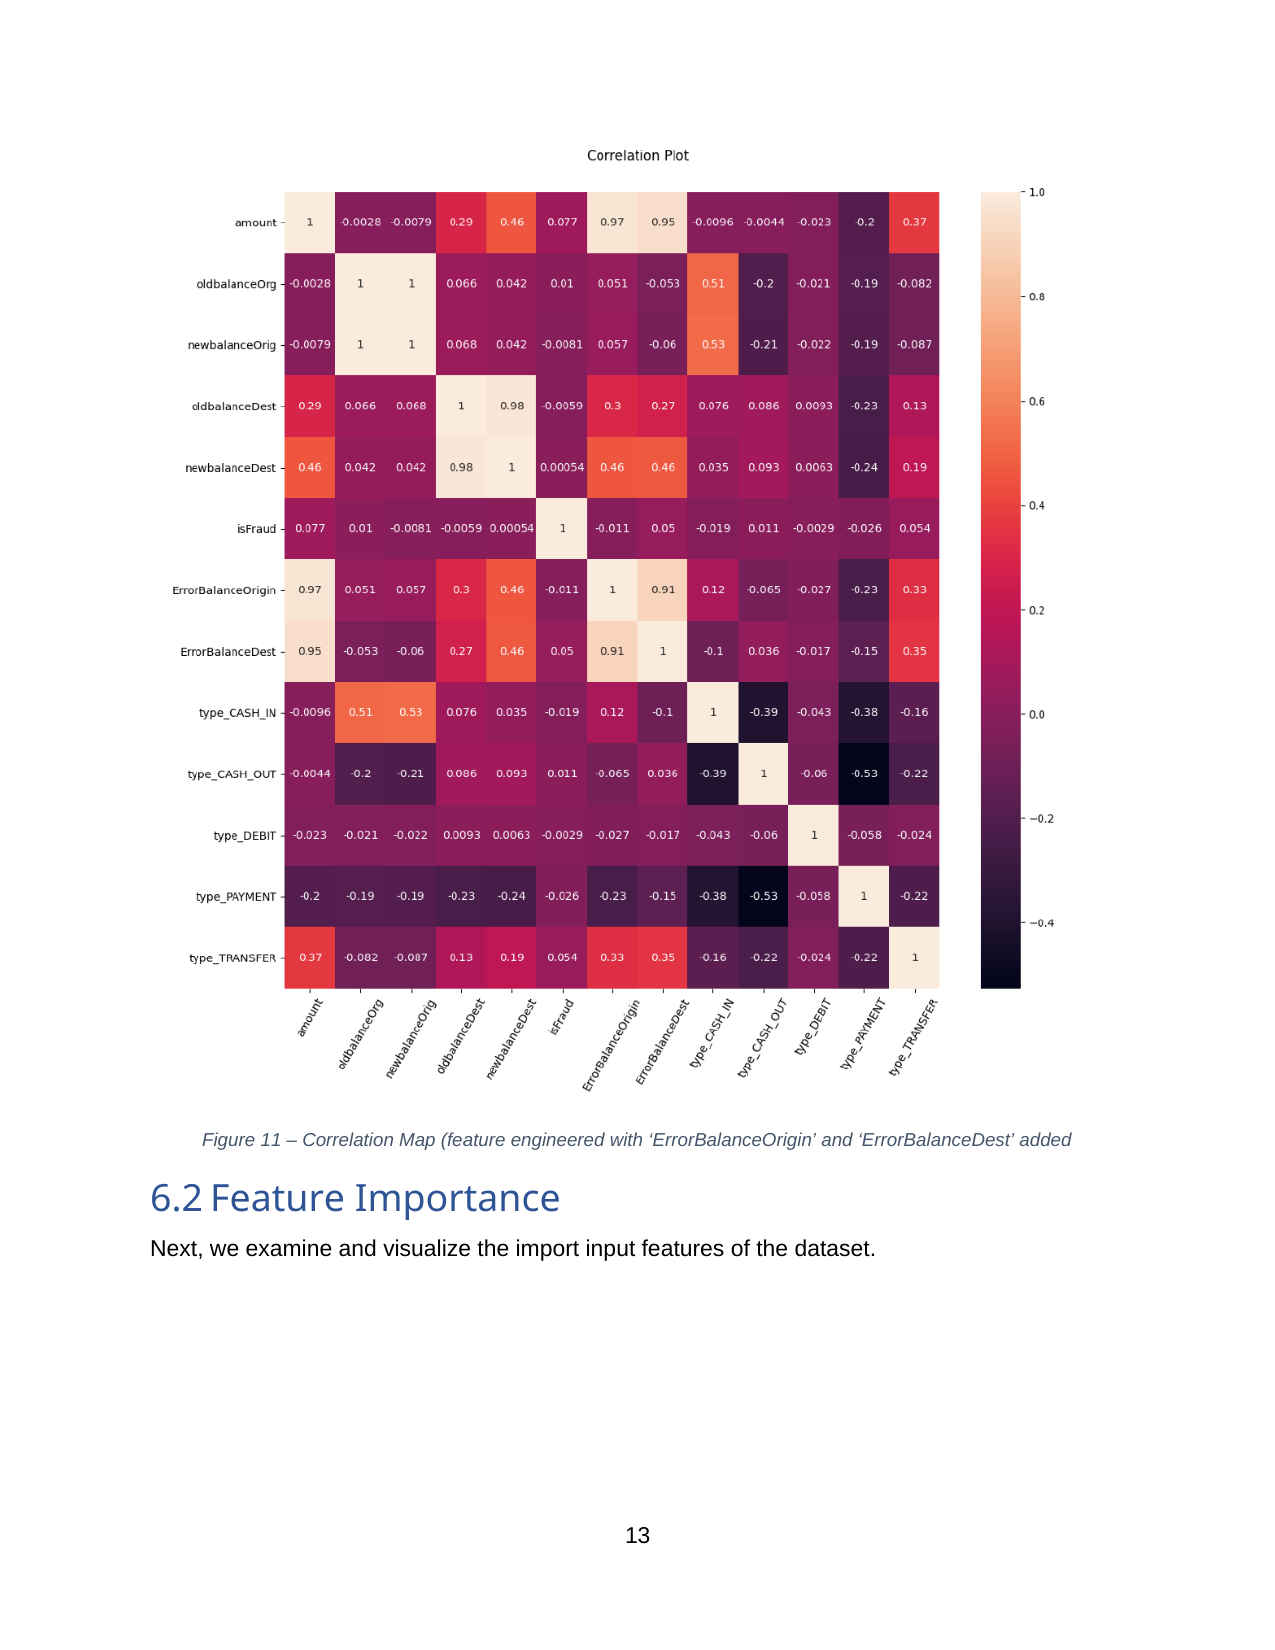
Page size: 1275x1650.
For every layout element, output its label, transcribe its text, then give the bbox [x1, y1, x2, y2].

text Next, we examine and visualize the import input features of the dataset. [150, 1235, 1125, 1261]
subtitle Feature Importance [150, 1171, 1125, 1222]
text Figure 11 – Correlation Map (feature engineered with ‘ErrorBalanceOrigin’ and ‘ErrorBalanceDest’ added [150, 1129, 1125, 1151]
picture [160, 150, 1115, 1104]
